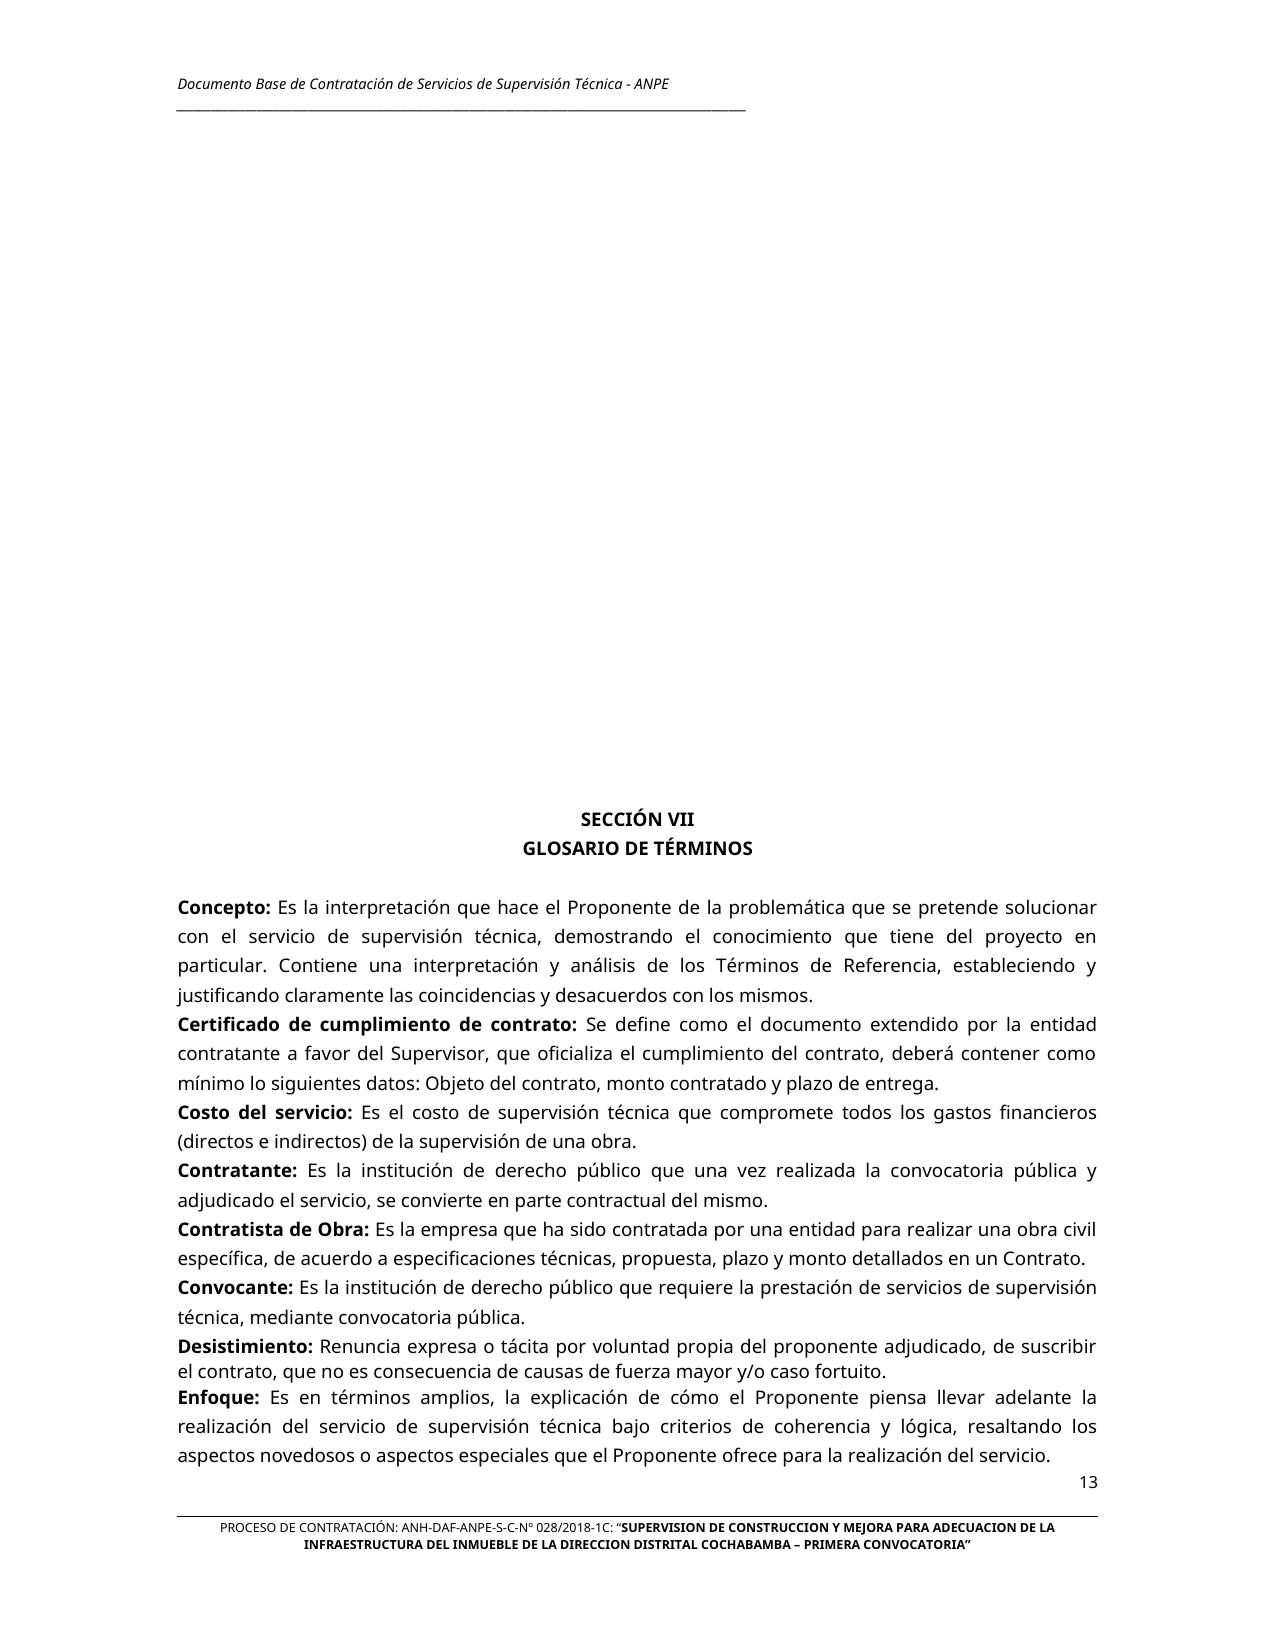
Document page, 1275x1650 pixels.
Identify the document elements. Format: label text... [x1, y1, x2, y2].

text Concepto: Es la interpretación que hace el Proponente de la problemática que se pretende solucionar con el servicio de supervisión técnica, demostrando el conocimiento que tiene del proyecto en particular. Contiene una interpretación y análisis de los Términos de Referencia, estableciendo y justificando claramente las coincidencias y desacuerdos con los mismos. [177, 894, 1098, 1007]
text Certificado de cumplimiento de contrato: Se define como el documento extendido por la entidad contratante a favor del Supervisor, que oficializa el cumplimiento del contrato, deberá contener como mínimo lo siguientes datos: Objeto del contrato, monto contratado y plazo de entrega. [177, 1011, 1098, 1095]
text Enfoque: Es en términos amplios, la explicación de cómo el Proponente piensa llevar adelante la realización del servicio de supervisión técnica bajo criterios de coherencia y lógica, resaltando los aspectos novedosos o aspectos especiales que el Proponente ofrece para la realización del servicio. [177, 1384, 1098, 1468]
text Contratante: Es la institución de derecho público que una vez realizada la convocatoria pública y adjudicado el servicio, se convierte en parte contractual del mismo. [177, 1158, 1098, 1212]
text Convocante: Es la institución de derecho público que requiere la prestación de servicios de supervisión técnica, mediante convocatoria pública. [177, 1275, 1098, 1329]
text GLOSARIO DE TÉRMINOS [177, 836, 1098, 861]
text Desistimiento: Renuncia expresa o tácita por voluntad propia del proponente adjudicado, de suscribir el contrato, que no es consecuencia de causas de fuerza mayor y/o caso fortuito. [177, 1333, 1098, 1384]
text Contratista de Obra: Es la empresa que ha sido contratada por una entidad para realizar una obra civil específica, de acuerdo a especificaciones técnicas, propuesta, plazo y monto detallados en un Contrato. [177, 1216, 1098, 1271]
text Costo del servicio: Es el costo de supervisión técnica que compromete todos los gastos financieros (directos e indirectos) de la supervisión de una obra. [177, 1099, 1098, 1154]
text SECCIÓN VII [177, 806, 1098, 832]
